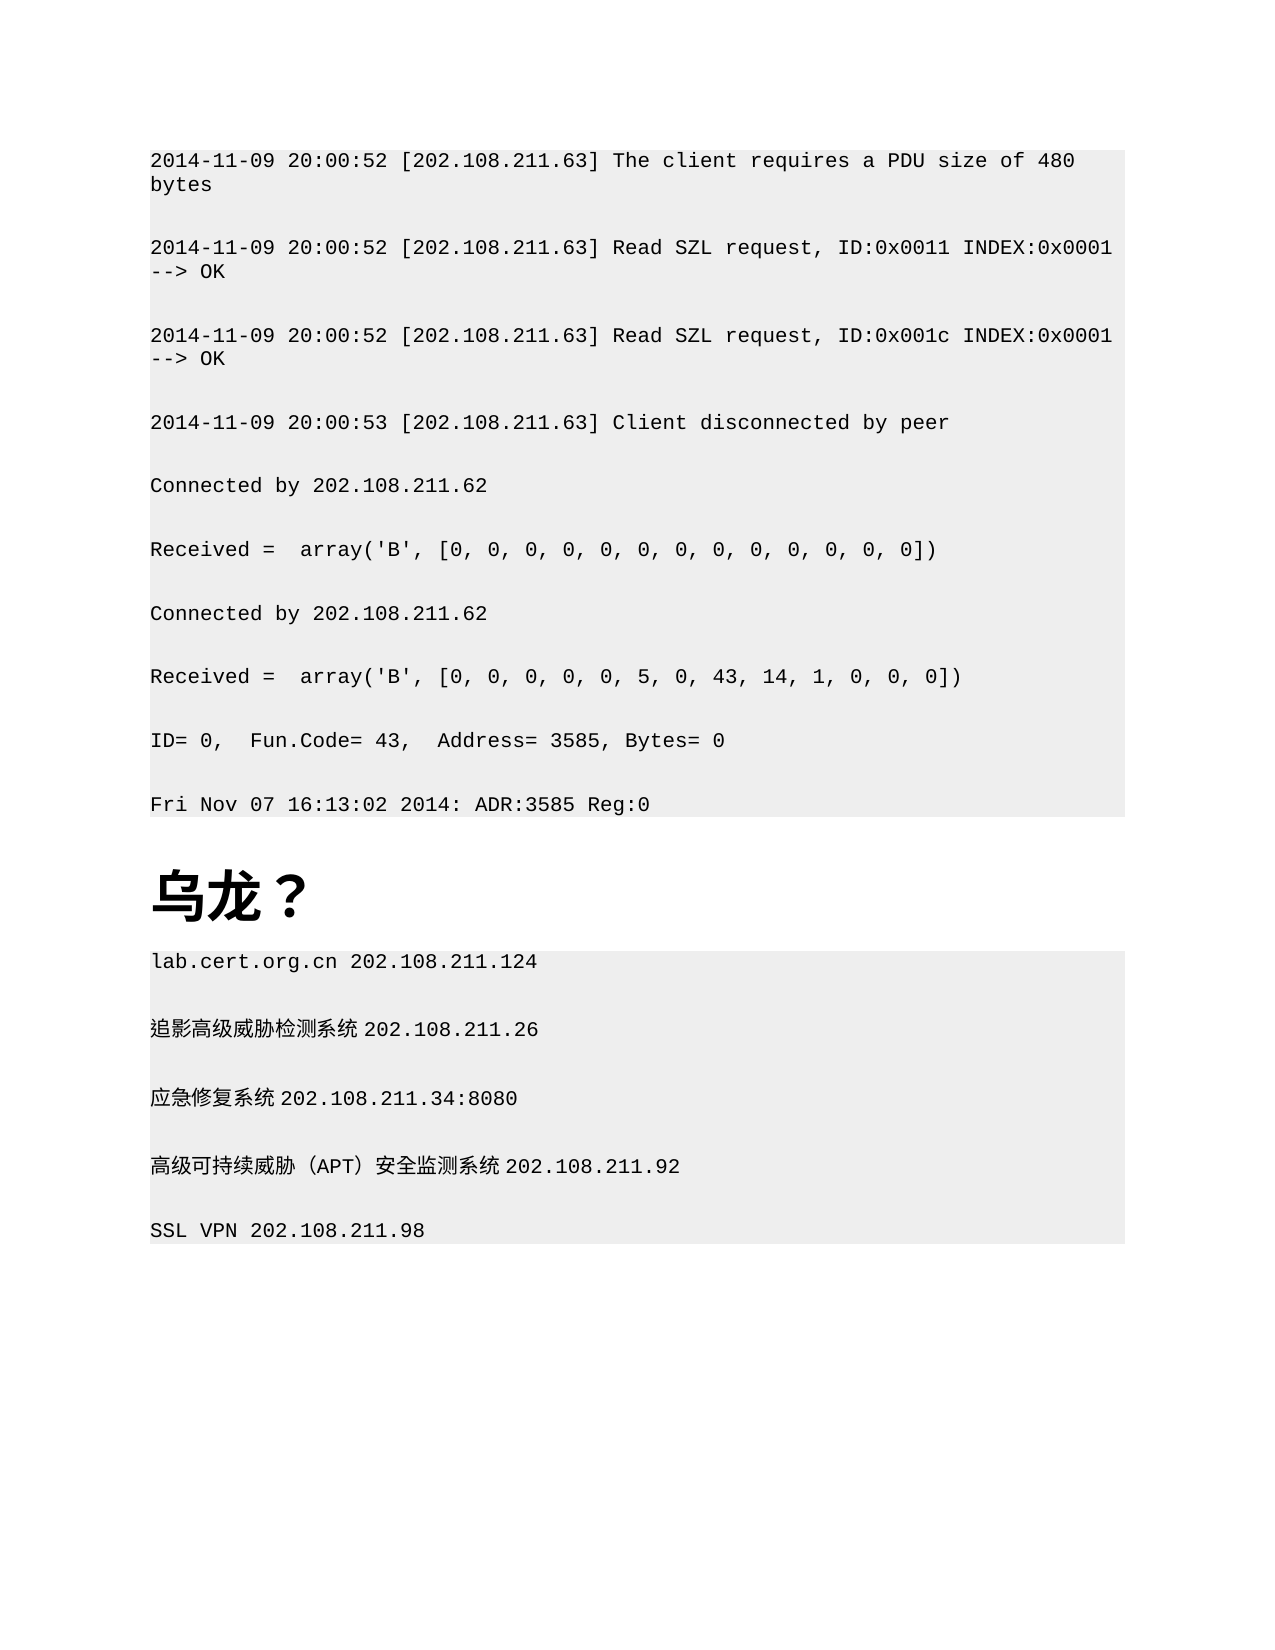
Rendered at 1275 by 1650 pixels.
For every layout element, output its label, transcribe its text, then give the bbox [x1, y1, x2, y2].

text lab.cert.org.cn 202.108.211.124 [150, 951, 1125, 974]
text ID= 0, Fun.Code= 43, Address= 3585, Bytes= 0 [150, 730, 1125, 754]
text 高级可持续威胁（APT）安全监测系统 202.108.211.92 [150, 1152, 1125, 1180]
text 应急修复系统 202.108.211.34:8080 [150, 1083, 1125, 1112]
text Fri Nov 07 16:13:02 2014: ADR:3585 Reg:0 [150, 794, 1125, 817]
text Received = array('B', [0, 0, 0, 0, 0, 0, 0, 0, 0, 0, 0, 0, 0]) [150, 539, 1125, 563]
text 2014-11-09 20:00:52 [202.108.211.63] Read SZL request, ID:0x0011 INDEX:0x0001 --> OK [150, 237, 1125, 284]
text 2014-11-09 20:00:53 [202.108.211.63] Client disconnected by peer [150, 412, 1125, 436]
text 2014-11-09 20:00:52 [202.108.211.63] Read SZL request, ID:0x001c INDEX:0x0001 --> OK [150, 324, 1125, 372]
text 乌龙？ [150, 857, 1125, 934]
text SSL VPN 202.108.211.98 [150, 1220, 1125, 1244]
text 追影高级威胁检测系统 202.108.211.26 [150, 1014, 1125, 1043]
text 2014-11-09 20:00:52 [202.108.211.63] The client requires a PDU size of 480 bytes [150, 150, 1125, 197]
text Received = array('B', [0, 0, 0, 0, 0, 5, 0, 43, 14, 1, 0, 0, 0]) [150, 666, 1125, 690]
text Connected by 202.108.211.62 [150, 603, 1125, 626]
text Connected by 202.108.211.62 [150, 476, 1125, 499]
